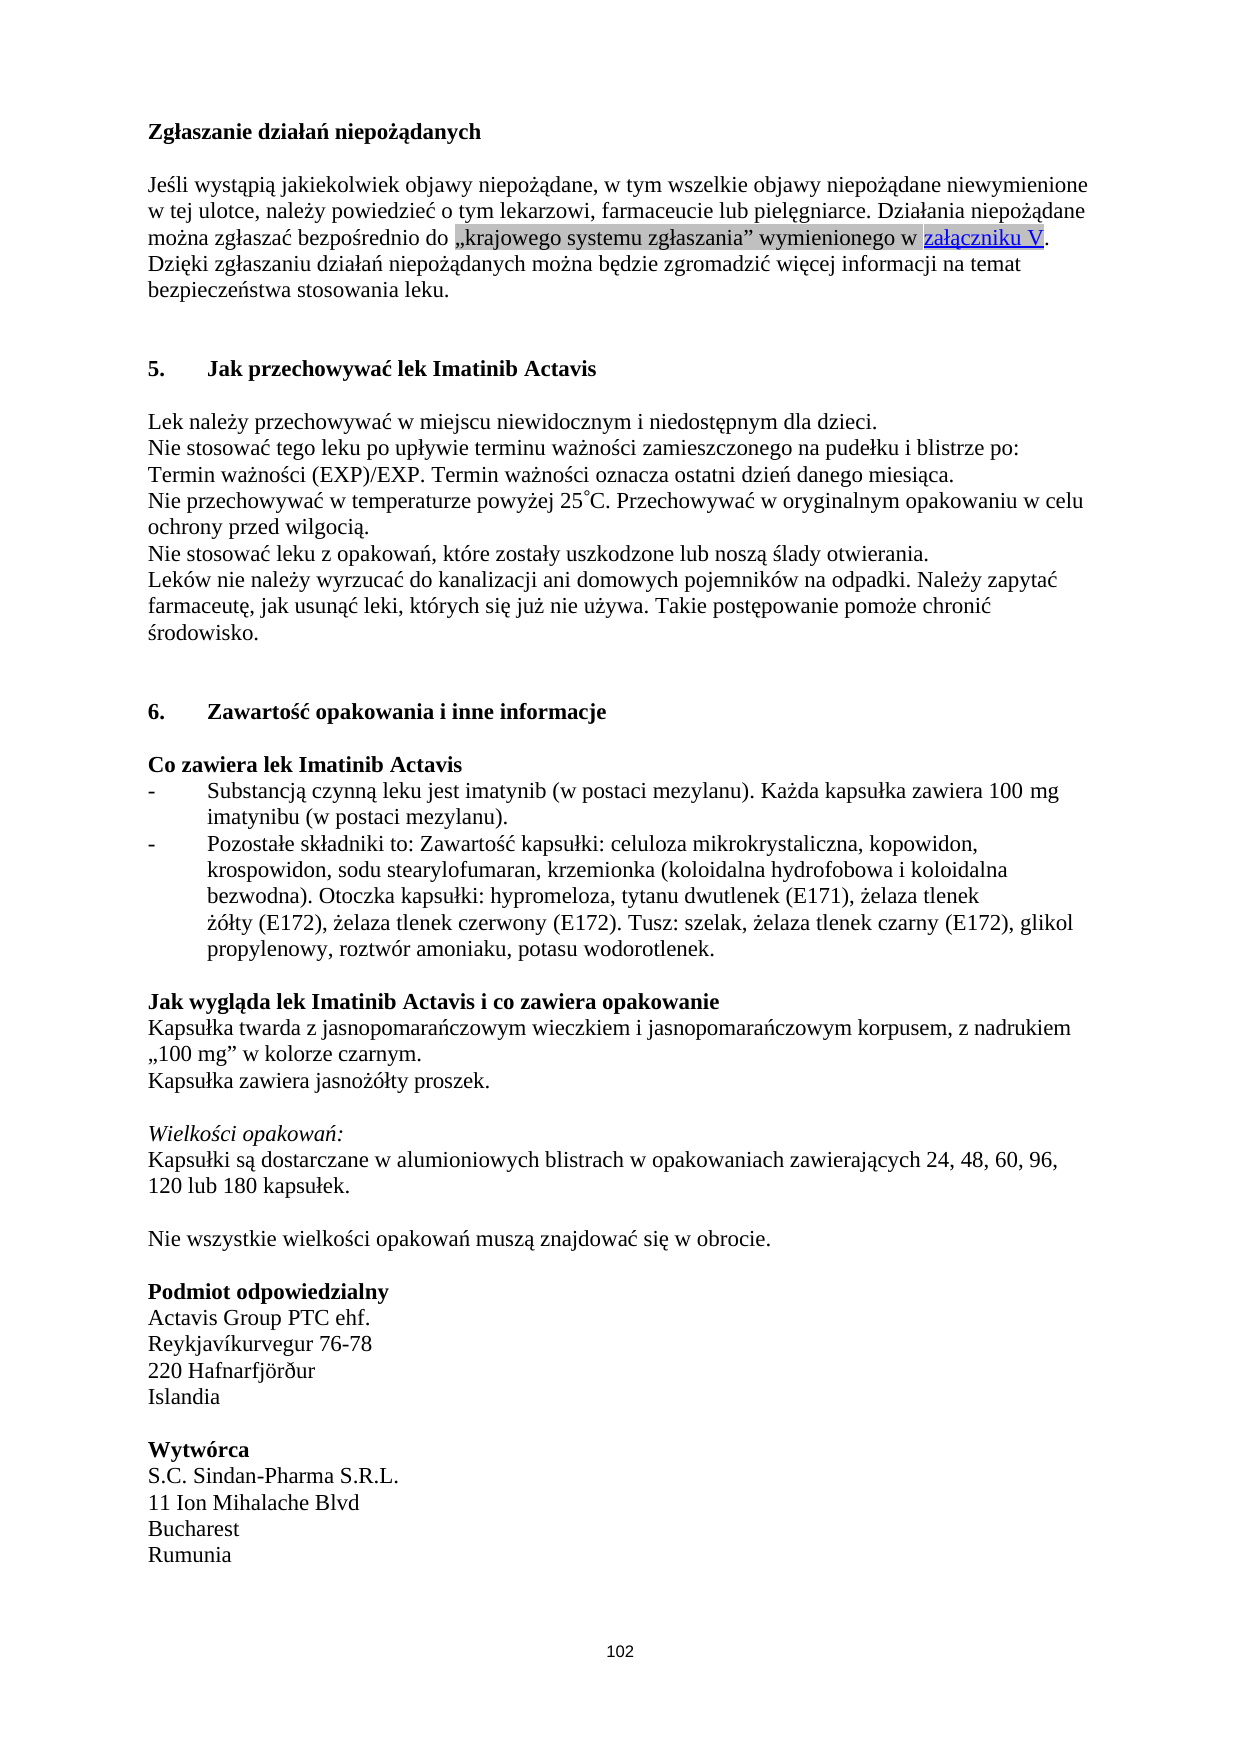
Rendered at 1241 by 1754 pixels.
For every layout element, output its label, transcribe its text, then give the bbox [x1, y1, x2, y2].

text Kapsułka zawiera jasnożółty proszek. [148, 1067, 1092, 1093]
text Actavis Group PTC ehf. [148, 1304, 1092, 1330]
text Nie stosować tego leku po upływie terminu ważności zamieszczonego na pudełku i blistrze po: Termin ważności (EXP)/EXP. Termin ważności oznacza ostatni dzień danego miesiąca. [148, 434, 1092, 487]
text Wytwórca [148, 1436, 1092, 1462]
text Nie przechowywać w temperaturze powyżej 25C. Przechowywać w oryginalnym opakowaniu w celu ochrony przed wilgocią. [148, 487, 1092, 540]
text Podmiot odpowiedzialny [148, 1278, 1092, 1304]
text Islandia [148, 1383, 1092, 1409]
text Nie stosować leku z opakowań, które zostały uszkodzone lub noszą ślady otwierania. [148, 540, 1092, 566]
text Kapsułka twarda z jasnopomarańczowym wieczkiem i jasnopomarańczowym korpusem, z nadrukiem „100 mg” w kolorze czarnym. [148, 1014, 1092, 1067]
text 5. Jak przechowywać lek Imatinib Actavis [148, 355, 1092, 382]
list Pozostałe składniki to: Zawartość kapsułki: celuloza mikrokrystaliczna, kopowidon, krospowidon, sodu stearylofumaran, krzemionka (koloidalna hydrofobowa i koloidalna bezwodna). Otoczka kapsułki: hypromeloza, tytanu dwutlenek (E171), żelaza tlenek żółty (E172), żelaza tlenek czerwony (E172). Tusz: szelak, żelaza tlenek czarny (E172), glikol propylenowy, roztwór amoniaku, potasu wodorotlenek. [148, 830, 1092, 961]
text Rumunia [148, 1541, 1092, 1568]
list Leków nie należy wyrzucać do kanalizacji ani domowych pojemników na odpadki. Należy zapytać farmaceutę, jak usunąć leki, których się już nie używa. Takie postępowanie pomoże chronić środowisko. [148, 566, 1093, 645]
text Lek należy przechowywać w miejscu niewidocznym i niedostępnym dla dzieci. [148, 408, 1092, 434]
text 11 Ion Mihalache Blvd [148, 1488, 1092, 1515]
text Kapsułki są dostarczane w alumioniowych blistrach w opakowaniach zawierających 24, 48, 60, 96, 120 lub 180 kapsułek. [148, 1146, 1092, 1199]
text Reykjavíkurvegur 76-78 [148, 1330, 1092, 1357]
text 6. Zawartość opakowania i inne informacje [148, 698, 1092, 724]
text Jak wygląda lek Imatinib Actavis i co zawiera opakowanie [148, 988, 1092, 1014]
text Nie wszystkie wielkości opakowań muszą znajdować się w obrocie. [148, 1225, 1092, 1251]
text Co zawiera lek Imatinib Actavis [148, 751, 1092, 777]
text Bucharest [148, 1515, 1092, 1541]
text Wielkości opakowań: [148, 1119, 1092, 1146]
text Zgłaszanie działań niepożądanych [148, 118, 1092, 144]
text S.C. Sindan-Pharma S.R.L. [148, 1462, 1092, 1488]
list Substancją czynną leku jest imatynib (w postaci mezylanu). Każda kapsułka zawiera 100 mg imatynibu (w postaci mezylanu). [148, 777, 1092, 830]
text 220 Hafnarfjörður [148, 1357, 1092, 1383]
text Jeśli wystąpią jakiekolwiek objawy niepożądane, w tym wszelkie objawy niepożądane niewymienione w tej ulotce, należy powiedzieć o tym lekarzowi, farmaceucie lub pielęgniarce. Działania niepożądane można zgłaszać bezpośrednio do „krajowego systemu zgłaszania” wymienionego w załączniku V. Dzięki zgłaszaniu działań niepożądanych można będzie zgromadzić więcej informacji na temat bezpieczeństwa stosowania leku. [148, 171, 1092, 303]
